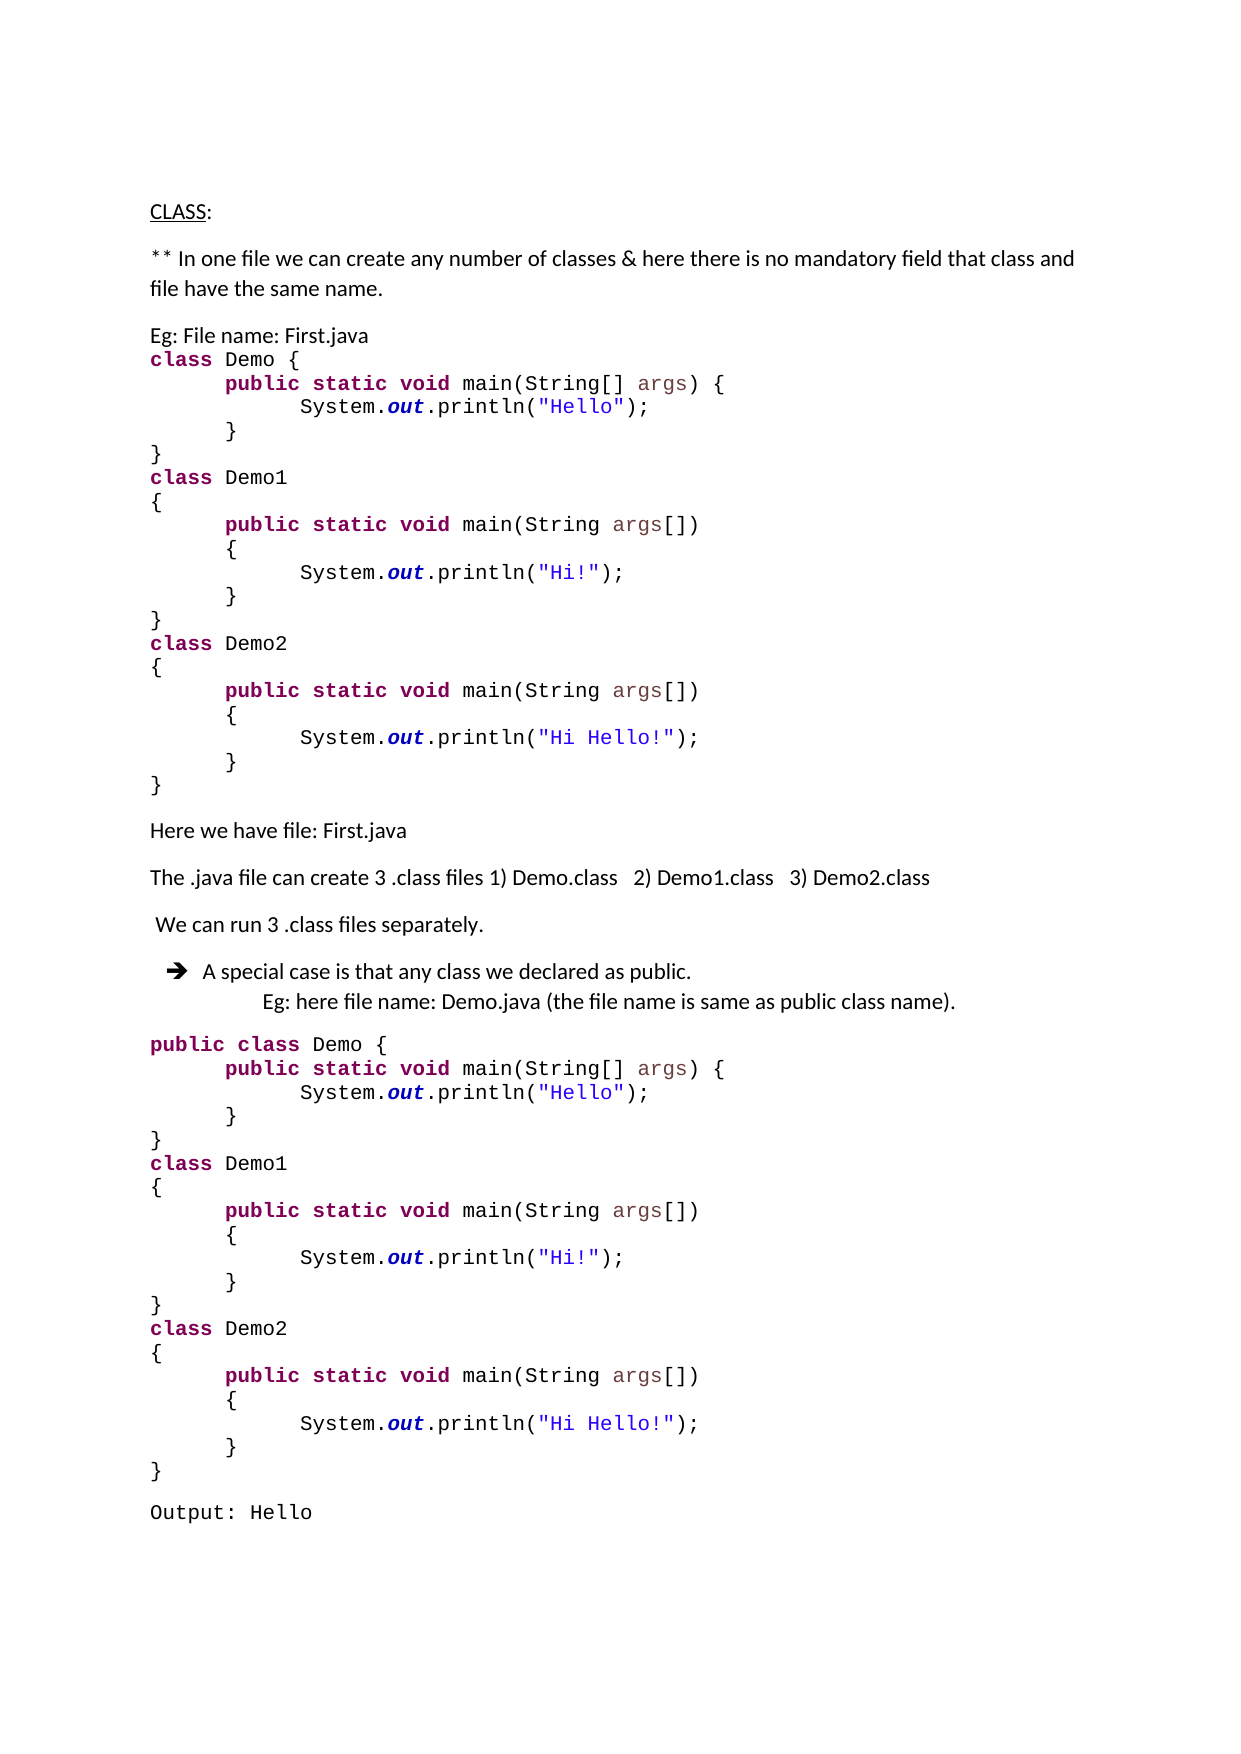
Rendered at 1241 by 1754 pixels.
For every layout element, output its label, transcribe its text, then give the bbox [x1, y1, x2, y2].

text } [150, 443, 1090, 467]
text System.out.println("Hi!"); [150, 1247, 1090, 1271]
text } [150, 1271, 1090, 1294]
text { [150, 491, 1090, 514]
text public class Demo { [150, 1034, 1090, 1058]
text public static void main(String[] args) { [150, 372, 1090, 396]
text { [150, 538, 1090, 562]
text System.out.println("Hello"); [150, 396, 1090, 420]
text { [150, 656, 1090, 680]
text public static void main(String args[]) [150, 1200, 1090, 1223]
text class Demo1 [150, 467, 1090, 491]
list Eg: here file name: Demo.java (the file name is same as public class name). [262, 987, 1090, 1016]
text class Demo2 [150, 1318, 1090, 1342]
list A special case is that any class we declared as public. [165, 957, 1090, 985]
text } [150, 1294, 1090, 1318]
text public static void main(String[] args) { [150, 1058, 1090, 1082]
text { [150, 1176, 1090, 1200]
text The .java file can create 3 .class files 1) Demo.class 2) Demo1.class 3) Demo2.class [150, 863, 1090, 892]
text Eg: File name: First.java [150, 321, 1090, 349]
text } [150, 1129, 1090, 1153]
text { [150, 1389, 1090, 1413]
text } [150, 774, 1090, 798]
text } [150, 585, 1090, 609]
text { [150, 703, 1090, 727]
text Output: Hello [150, 1502, 1090, 1526]
text class Demo2 [150, 633, 1090, 656]
text { [150, 1223, 1090, 1247]
text System.out.println("Hi!"); [150, 562, 1090, 585]
text We can run 3 .class files separately. [150, 910, 1090, 938]
text public static void main(String args[]) [150, 514, 1090, 538]
text } [150, 1460, 1090, 1484]
text public static void main(String args[]) [150, 680, 1090, 703]
text System.out.println("Hi Hello!"); [150, 727, 1090, 751]
text } [150, 609, 1090, 633]
text ** In one file we can create any number of classes & here there is no mandatory field that class and file have the same name. [150, 244, 1090, 302]
text } [150, 751, 1090, 774]
text Here we have file: First.java [150, 817, 1090, 845]
text CLASS: [150, 197, 1090, 225]
text class Demo { [150, 349, 1090, 372]
text } [150, 1105, 1090, 1129]
text System.out.println("Hello"); [150, 1082, 1090, 1105]
text public static void main(String args[]) [150, 1365, 1090, 1389]
text { [150, 1342, 1090, 1365]
text } [150, 1436, 1090, 1460]
text class Demo1 [150, 1153, 1090, 1176]
text System.out.println("Hi Hello!"); [150, 1413, 1090, 1436]
text } [150, 420, 1090, 443]
